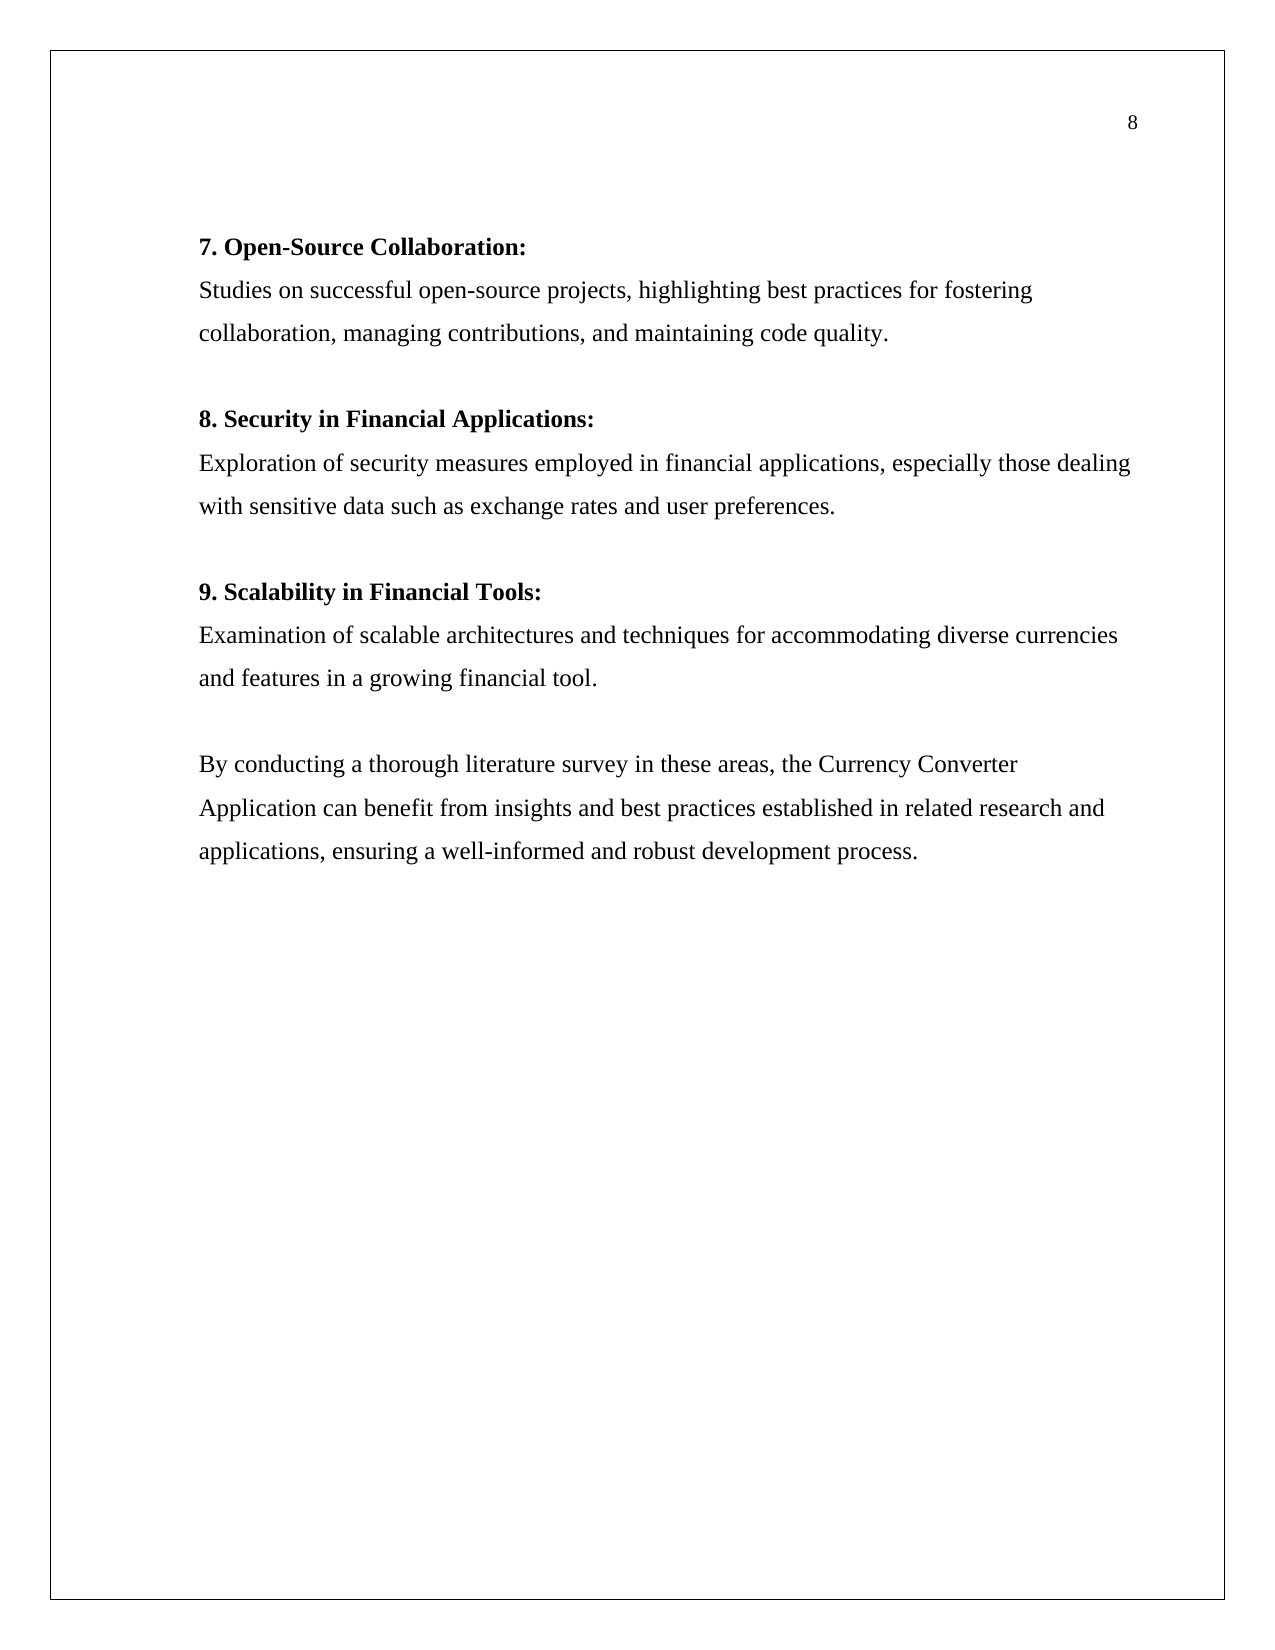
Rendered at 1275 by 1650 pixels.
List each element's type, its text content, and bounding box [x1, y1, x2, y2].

text 8 [198, 110, 1138, 134]
text Studies on successful open-source projects, highlighting best practices for fostering collaboration, managing contributions, and maintaining code quality. [198, 275, 1138, 347]
text 7. Open-Source Collaboration: [198, 232, 1138, 261]
text Examination of scalable architectures and techniques for accommodating diverse currencies and features in a growing financial tool. [198, 620, 1138, 692]
text By conducting a thorough literature survey in these areas, the Currency Converter Application can benefit from insights and best practices established in related research and applications, ensuring a well-informed and robust development process. [198, 749, 1138, 864]
text 9. Scalability in Financial Tools: [198, 577, 1138, 606]
text Exploration of security measures employed in financial applications, especially those dealing with sensitive data such as exchange rates and user preferences. [198, 448, 1138, 519]
text 8. Security in Financial Applications: [198, 404, 1138, 433]
